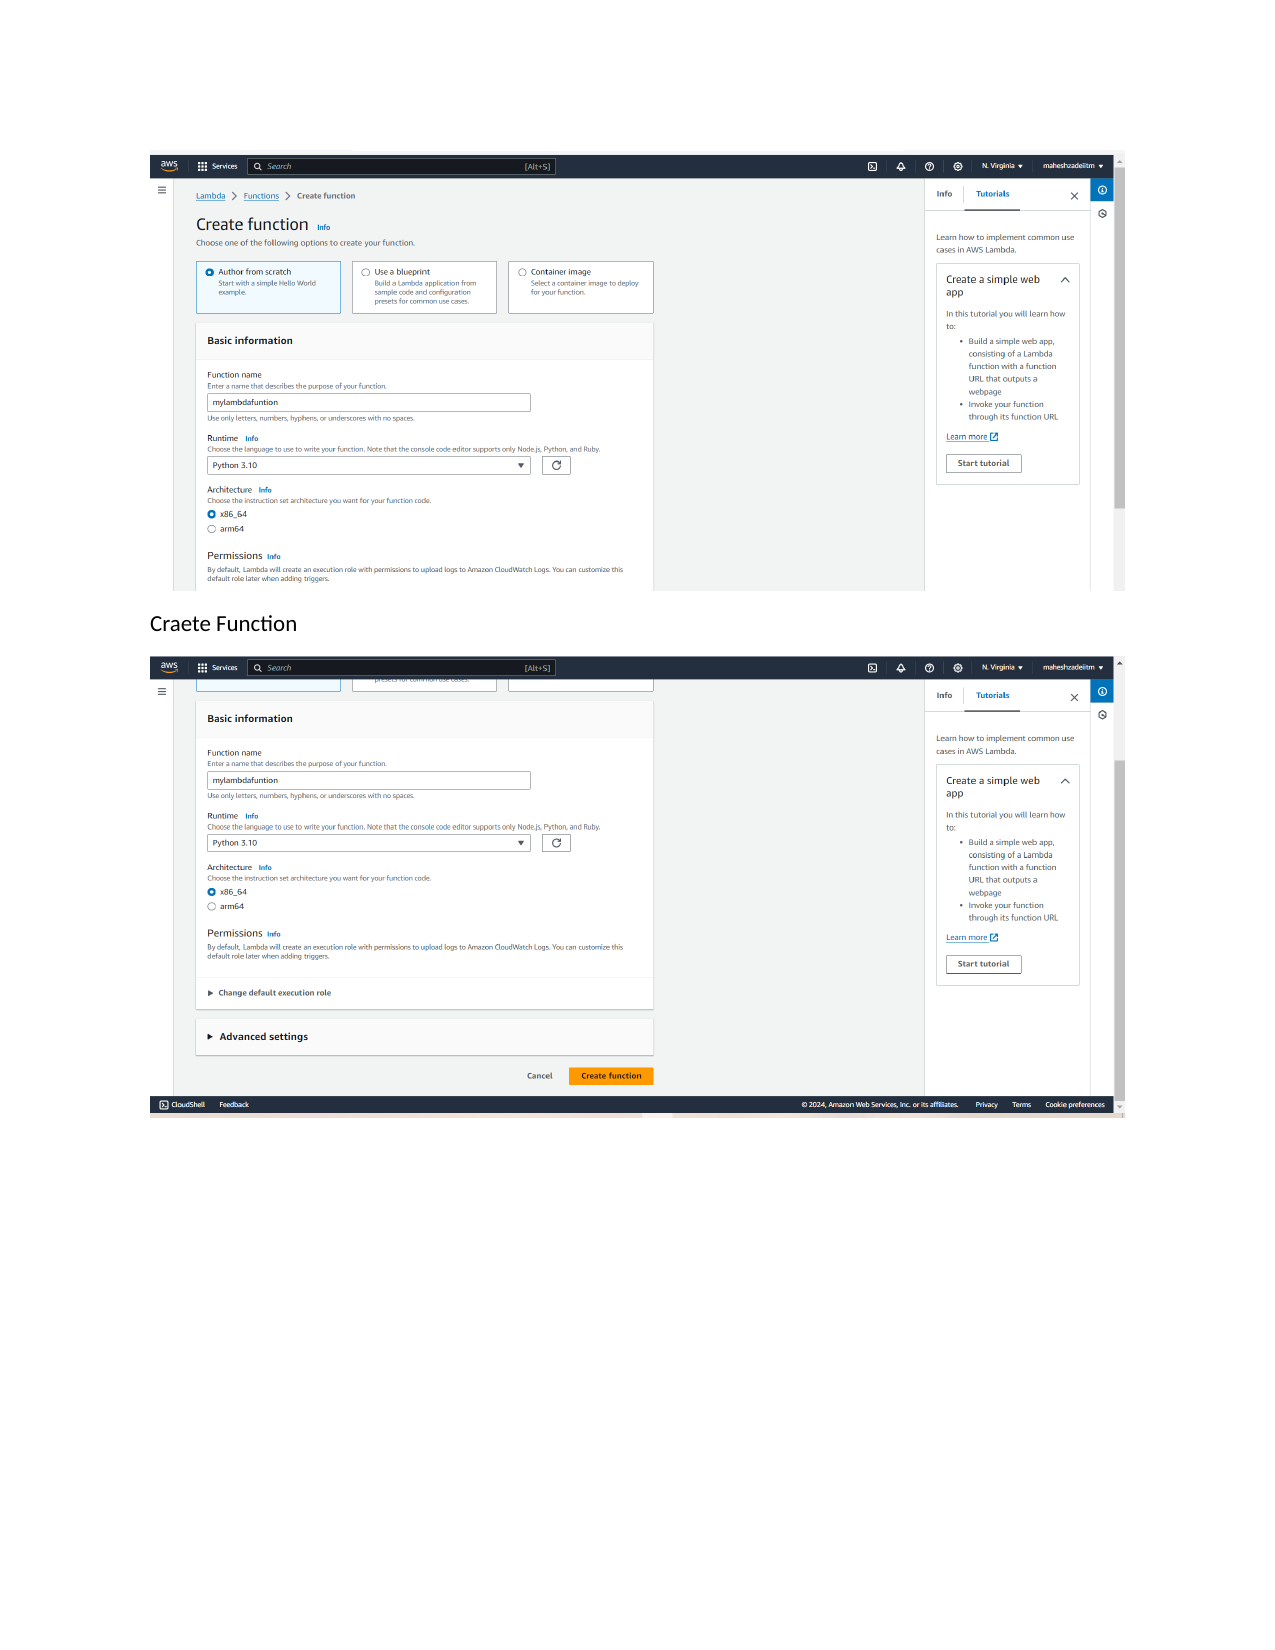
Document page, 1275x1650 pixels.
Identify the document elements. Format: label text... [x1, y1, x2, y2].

picture [150, 656, 1125, 1118]
picture [150, 150, 1125, 591]
text Craete Function [150, 609, 1125, 637]
